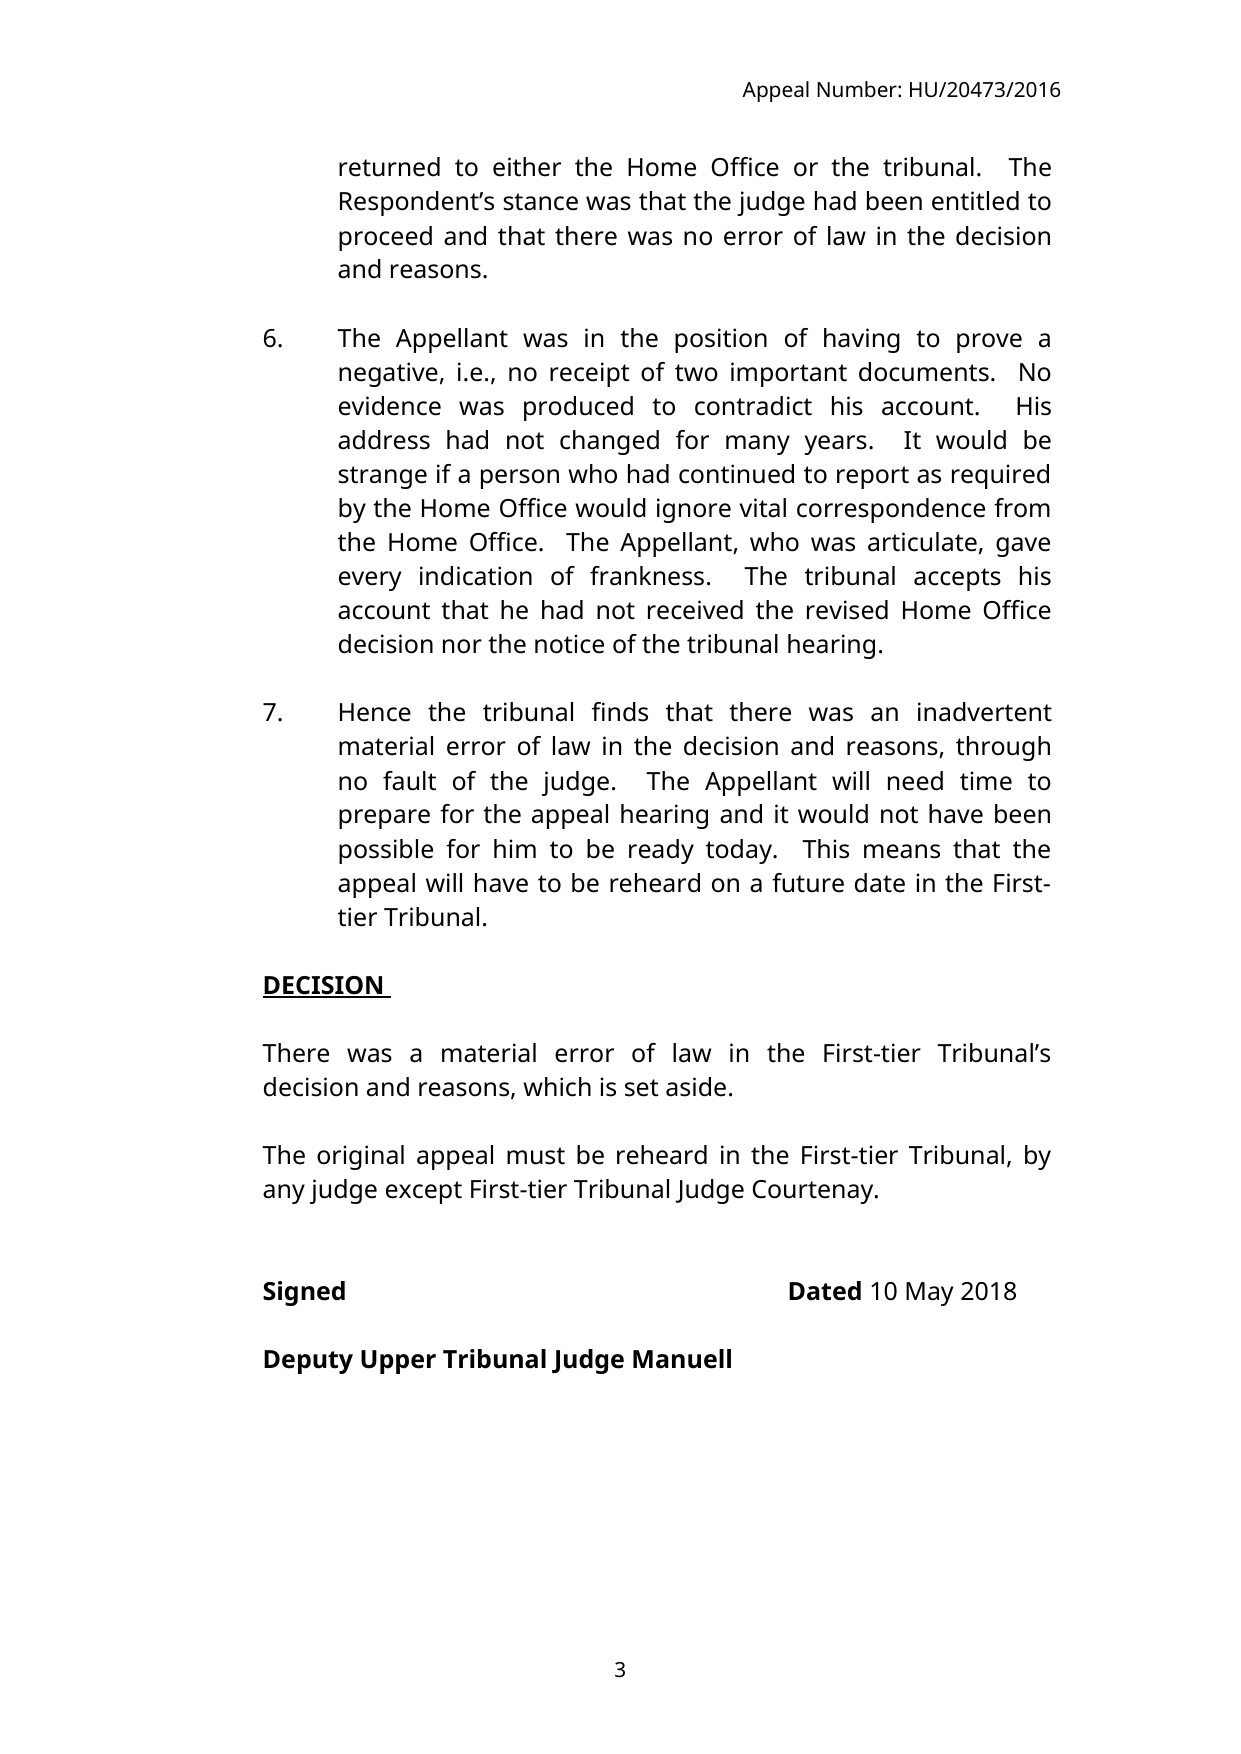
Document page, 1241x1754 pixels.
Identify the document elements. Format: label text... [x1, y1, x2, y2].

text The original appeal must be reheard in the First-tier Tribunal, by any judge except First-tier Tribunal Judge Courtenay. [262, 1138, 1053, 1206]
text There was a material error of law in the First-tier Tribunal’s decision and reasons, which is set aside. [262, 1036, 1053, 1104]
text 6. The Appellant was in the position of having to prove a negative, i.e., no receipt of two important documents. No evidence was produced to contradict his account. His address had not changed for many years. It would be strange if a person who had continued to report as required by the Home Office would ignore vital correspondence from the Home Office. The Appellant, who was articulate, gave every indication of frankness. The tribunal accepts his account that he had not received the revised Home Office decision nor the notice of the tribunal hearing. [262, 320, 1053, 661]
text 7. Hence the tribunal finds that there was an inadvertent material error of law in the decision and reasons, through no fault of the judge. The Appellant will need time to prepare for the appeal hearing and it would not have been possible for him to be ready today. This means that the appeal will have to be reheard on a future date in the First-tier Tribunal. [262, 695, 1053, 933]
text Deputy Upper Tribunal Judge Manuell [262, 1342, 1053, 1376]
text DECISION [262, 967, 1053, 1002]
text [262, 150, 1053, 286]
text Signed Dated 10 May 2018 [187, 1274, 1053, 1308]
